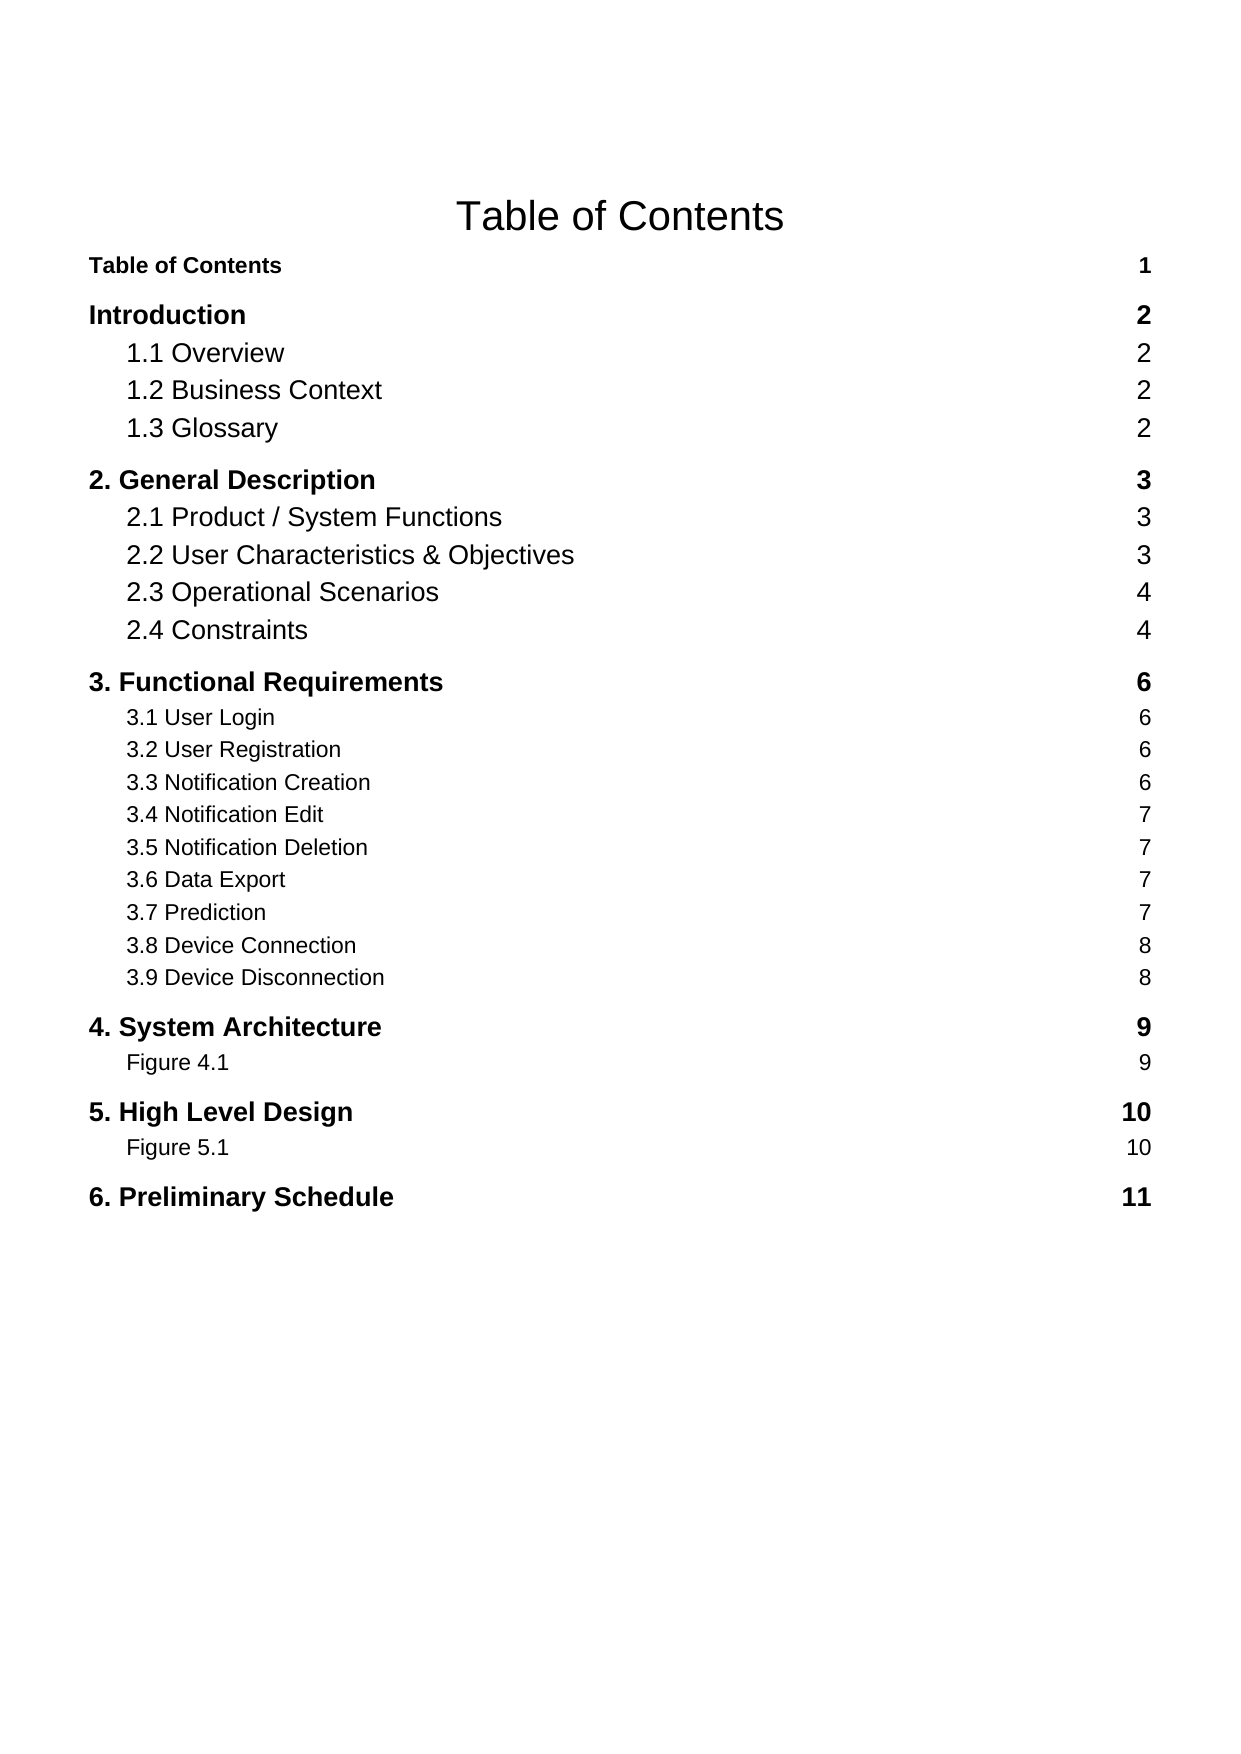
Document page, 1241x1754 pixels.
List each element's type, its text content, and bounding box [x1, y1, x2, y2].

subtitle Table of Contents [88, 192, 1152, 239]
